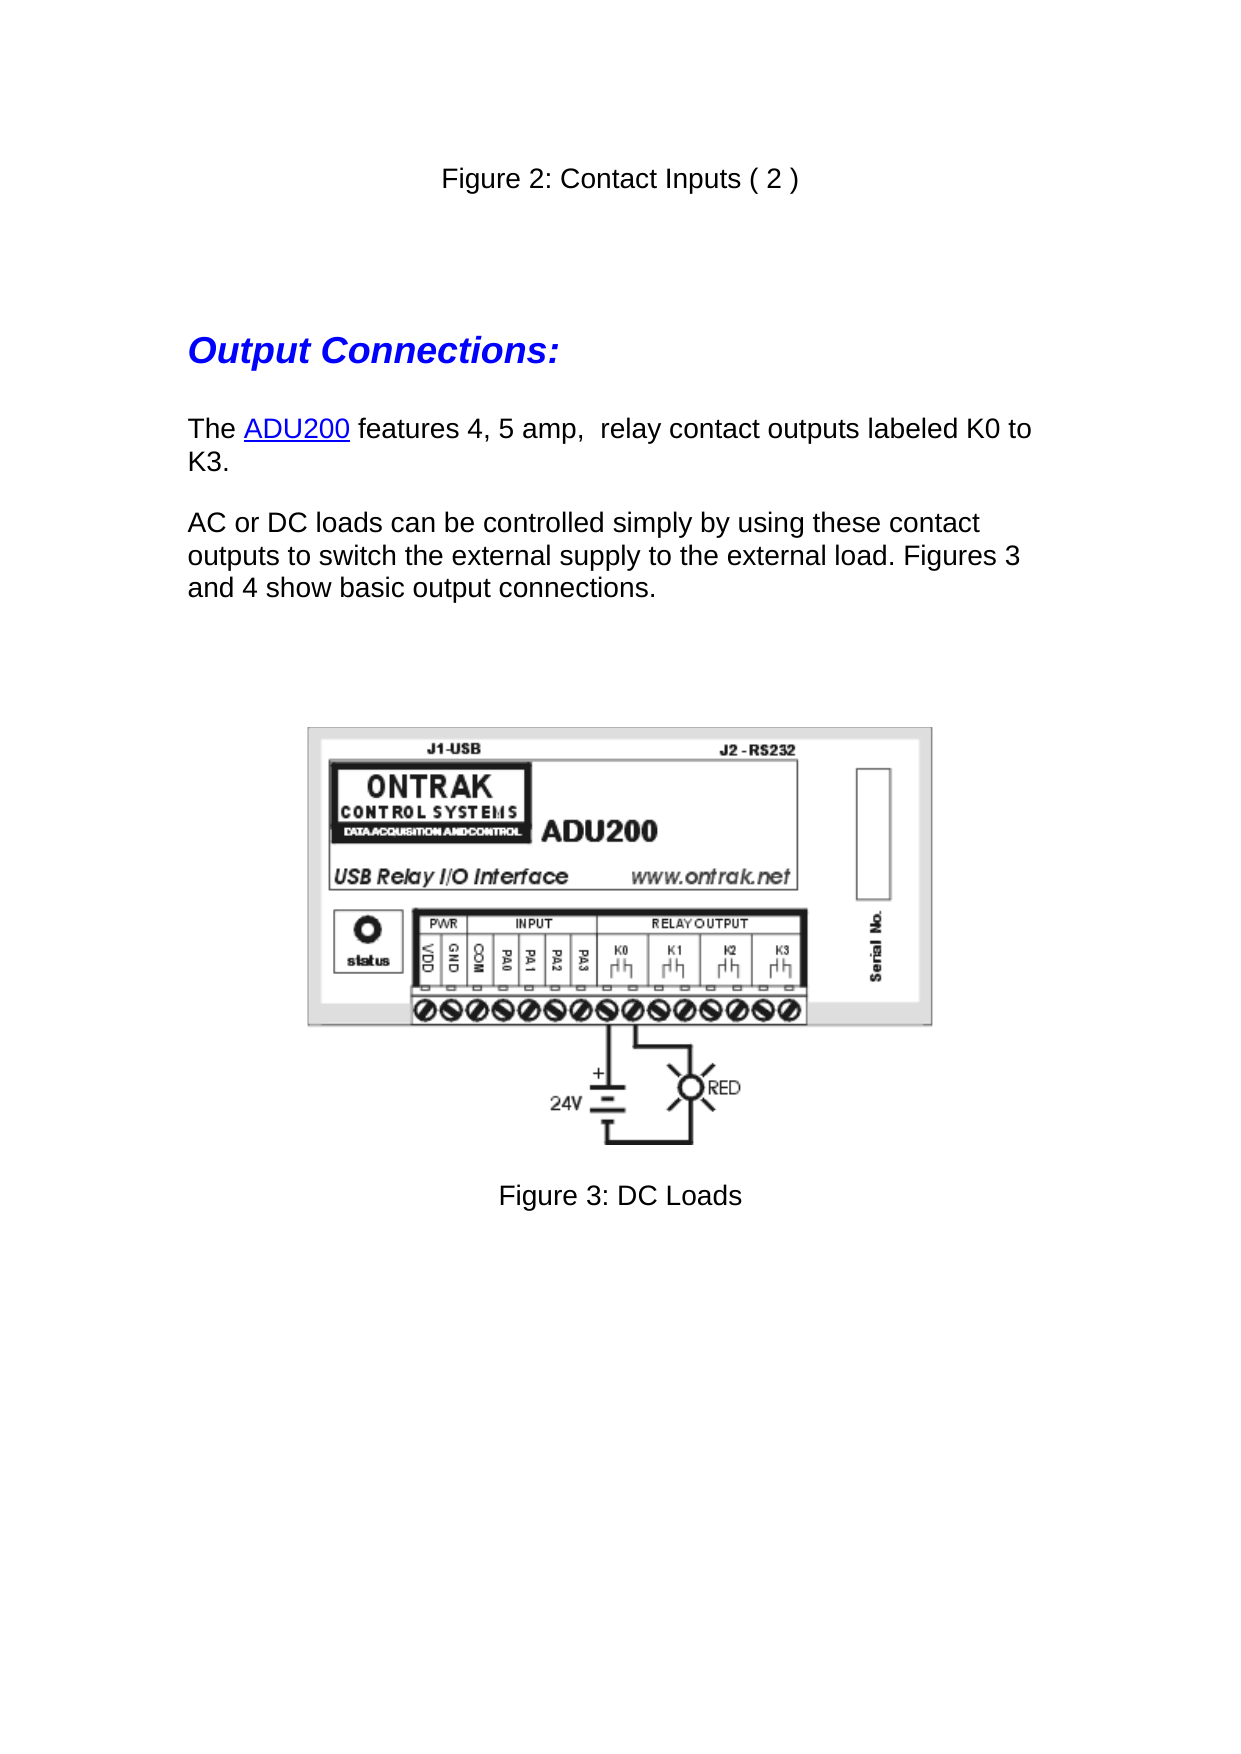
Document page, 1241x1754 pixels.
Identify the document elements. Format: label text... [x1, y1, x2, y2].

text Figure 2: Contact Inputs ( 2 ) [187, 162, 1053, 194]
text The ADU200 features 4, 5 amp, relay contact outputs labeled K0 to K3. [187, 412, 1053, 477]
text AC or DC loads can be controlled simply by using these contact outputs to switch the external supply to the external load. Figures 3 and 4 show basic output connections. [187, 506, 1053, 604]
text Figure 3: DC Loads [187, 1179, 1053, 1211]
text Output Connections: [187, 318, 1053, 383]
picture [307, 727, 933, 1145]
